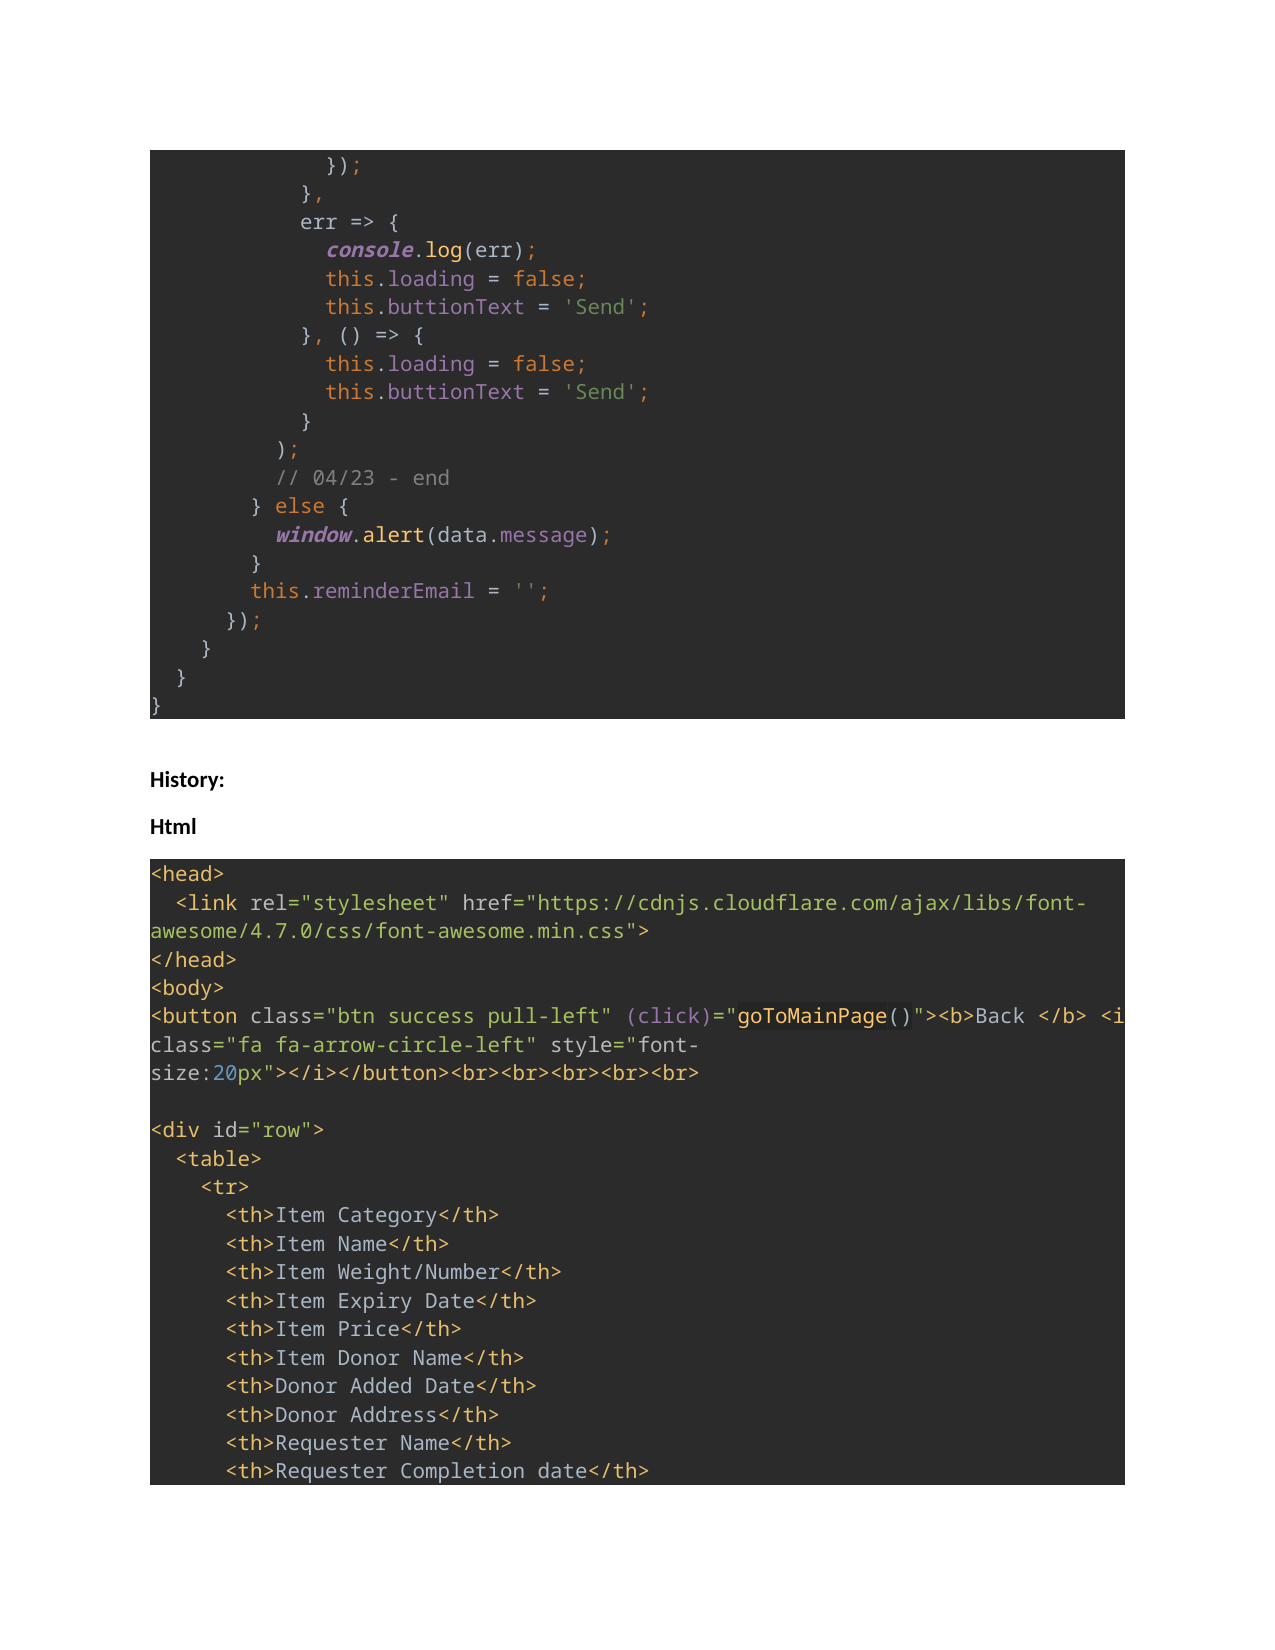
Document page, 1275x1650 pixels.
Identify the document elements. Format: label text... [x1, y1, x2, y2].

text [150, 150, 1125, 719]
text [150, 859, 1125, 1485]
text Html [150, 812, 1125, 841]
text History: [150, 766, 1125, 794]
